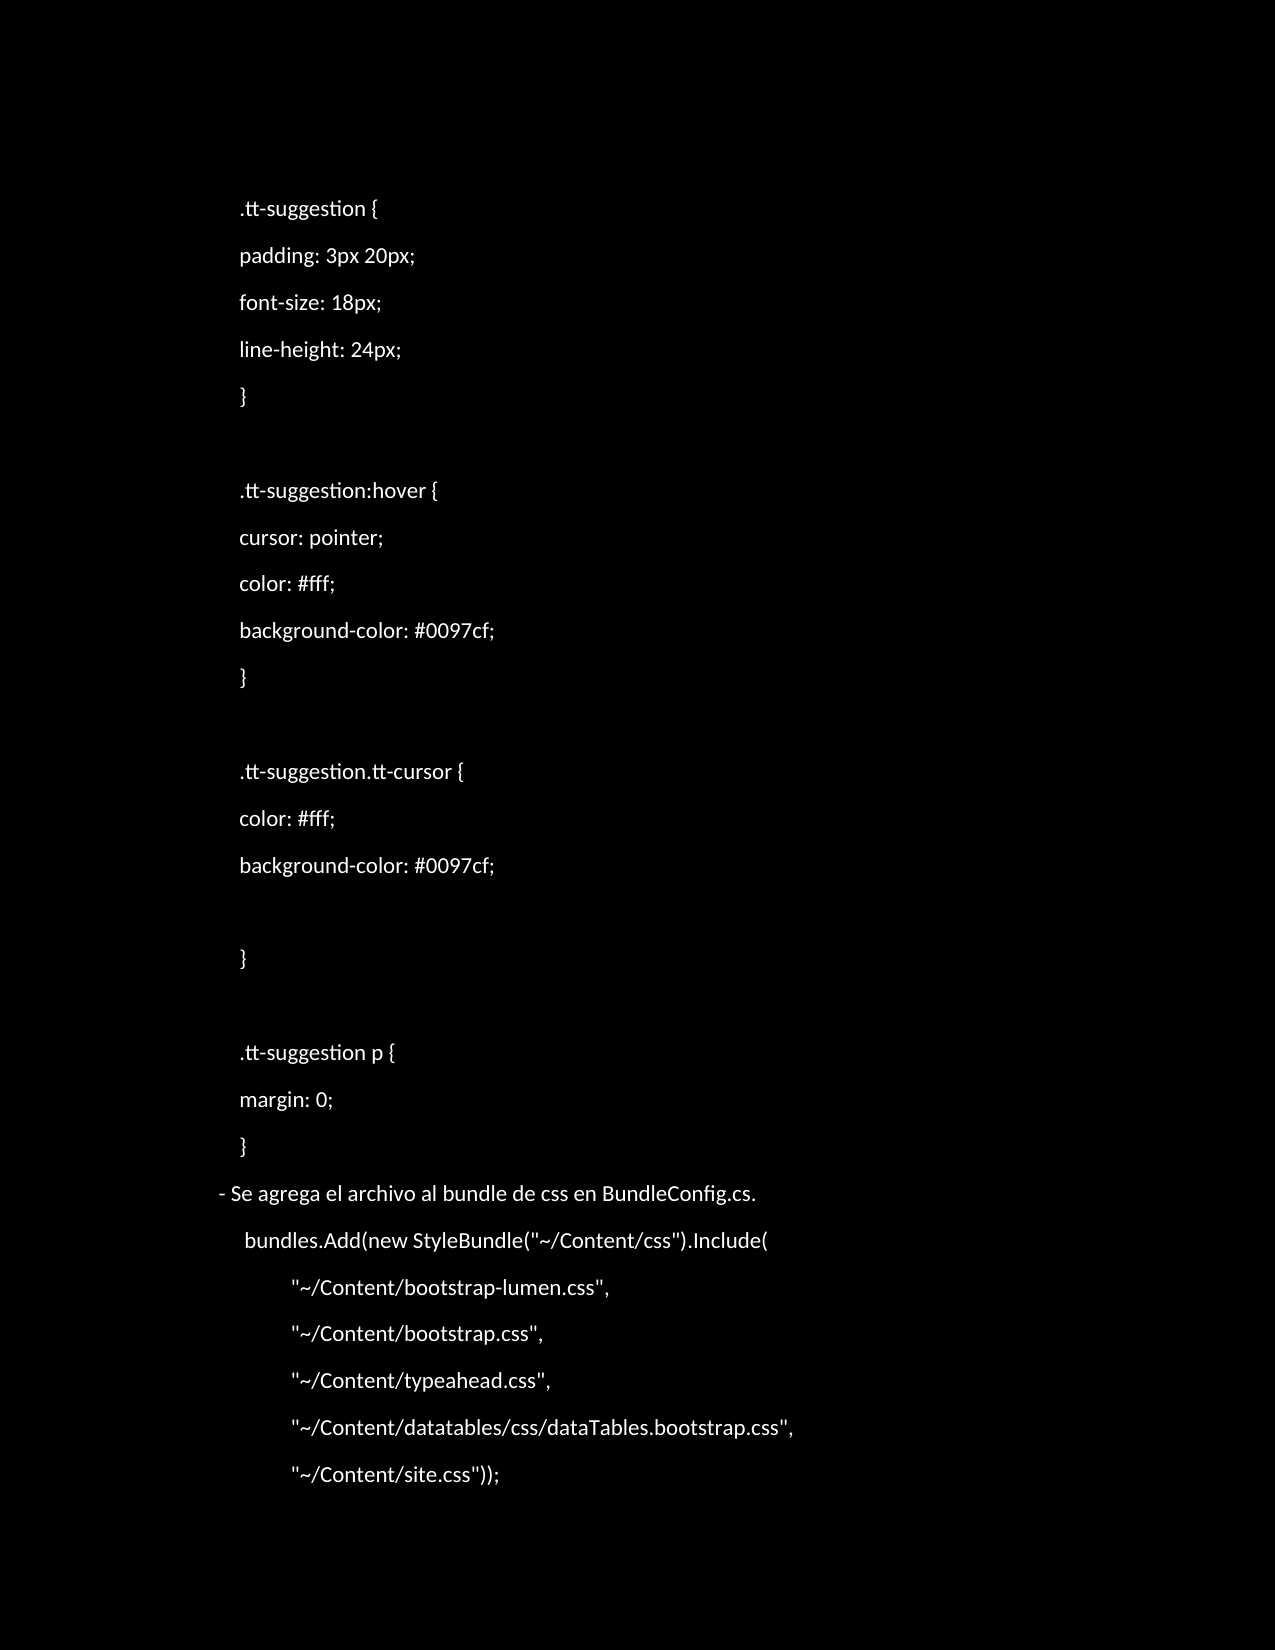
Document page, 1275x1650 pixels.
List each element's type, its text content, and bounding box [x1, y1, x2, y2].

text .tt-suggestion p { [177, 1038, 1098, 1066]
text background-color: #0097cf; [177, 851, 1098, 879]
text .tt-suggestion { [177, 194, 1098, 222]
text background-color: #0097cf; [177, 616, 1098, 644]
text color: #fff; [177, 569, 1098, 597]
text color: #fff; [177, 804, 1098, 832]
text padding: 3px 20px; [177, 241, 1098, 269]
text .tt-suggestion:hover { [177, 476, 1098, 504]
text line-height: 24px; [177, 335, 1098, 363]
text } [177, 1132, 1098, 1160]
text margin: 0; [177, 1085, 1098, 1113]
text cursor: pointer; [177, 523, 1098, 551]
text .tt-suggestion.tt-cursor { [177, 757, 1098, 785]
text "~/Content/datatables/css/dataTables.bootstrap.css", [177, 1413, 1098, 1441]
text } [177, 382, 1098, 410]
text "~/Content/bootstrap-lumen.css", [177, 1273, 1098, 1301]
text "~/Content/typeahead.css", [177, 1366, 1098, 1394]
text "~/Content/site.css")); [177, 1460, 1098, 1488]
text } [177, 944, 1098, 972]
text "~/Content/bootstrap.css", [177, 1319, 1098, 1347]
text - Se agrega el archivo al bundle de css en BundleConfig.cs. [177, 1179, 1098, 1207]
text } [177, 663, 1098, 691]
text font-size: 18px; [177, 288, 1098, 316]
text bundles.Add(new StyleBundle("~/Content/css").Include( [177, 1226, 1098, 1254]
